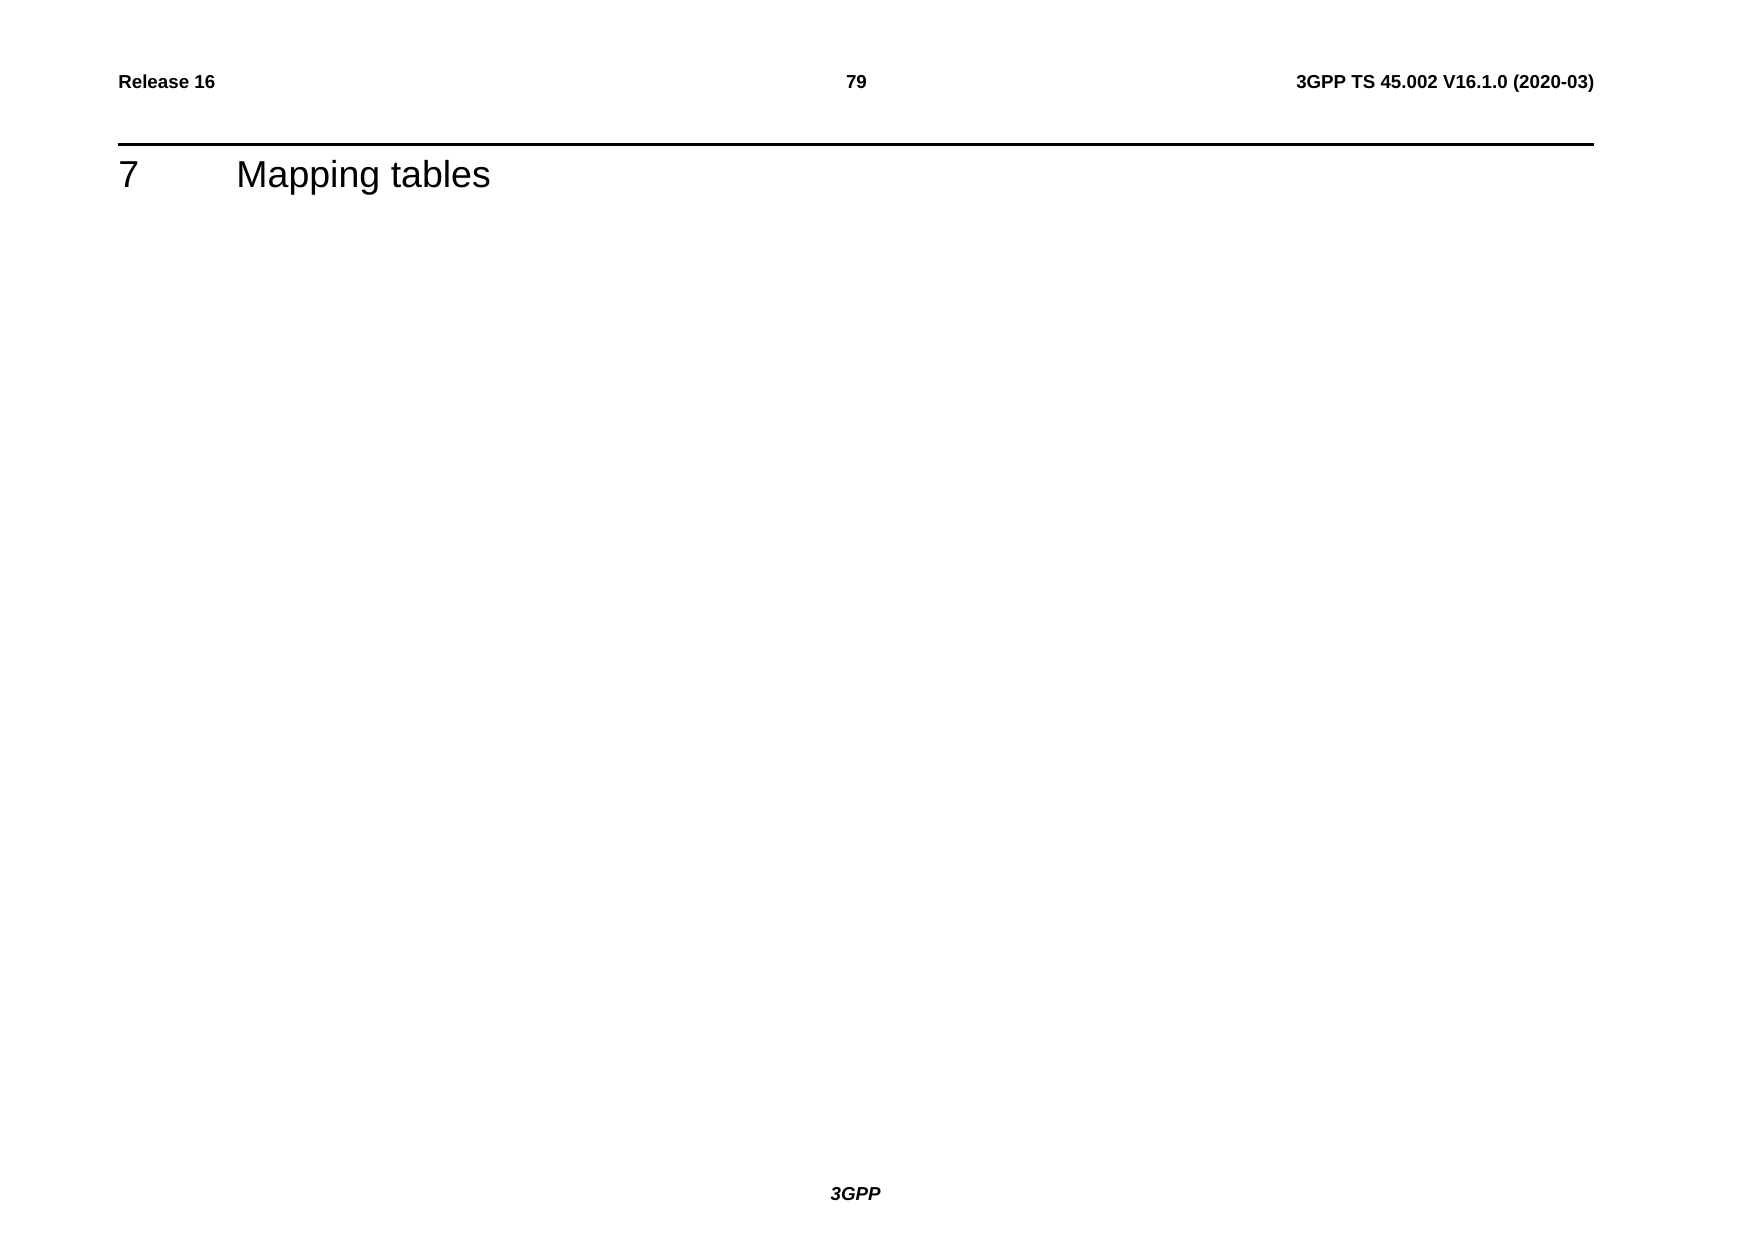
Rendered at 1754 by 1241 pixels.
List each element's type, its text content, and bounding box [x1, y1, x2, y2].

subtitle 7 Mapping tables [118, 146, 1594, 196]
